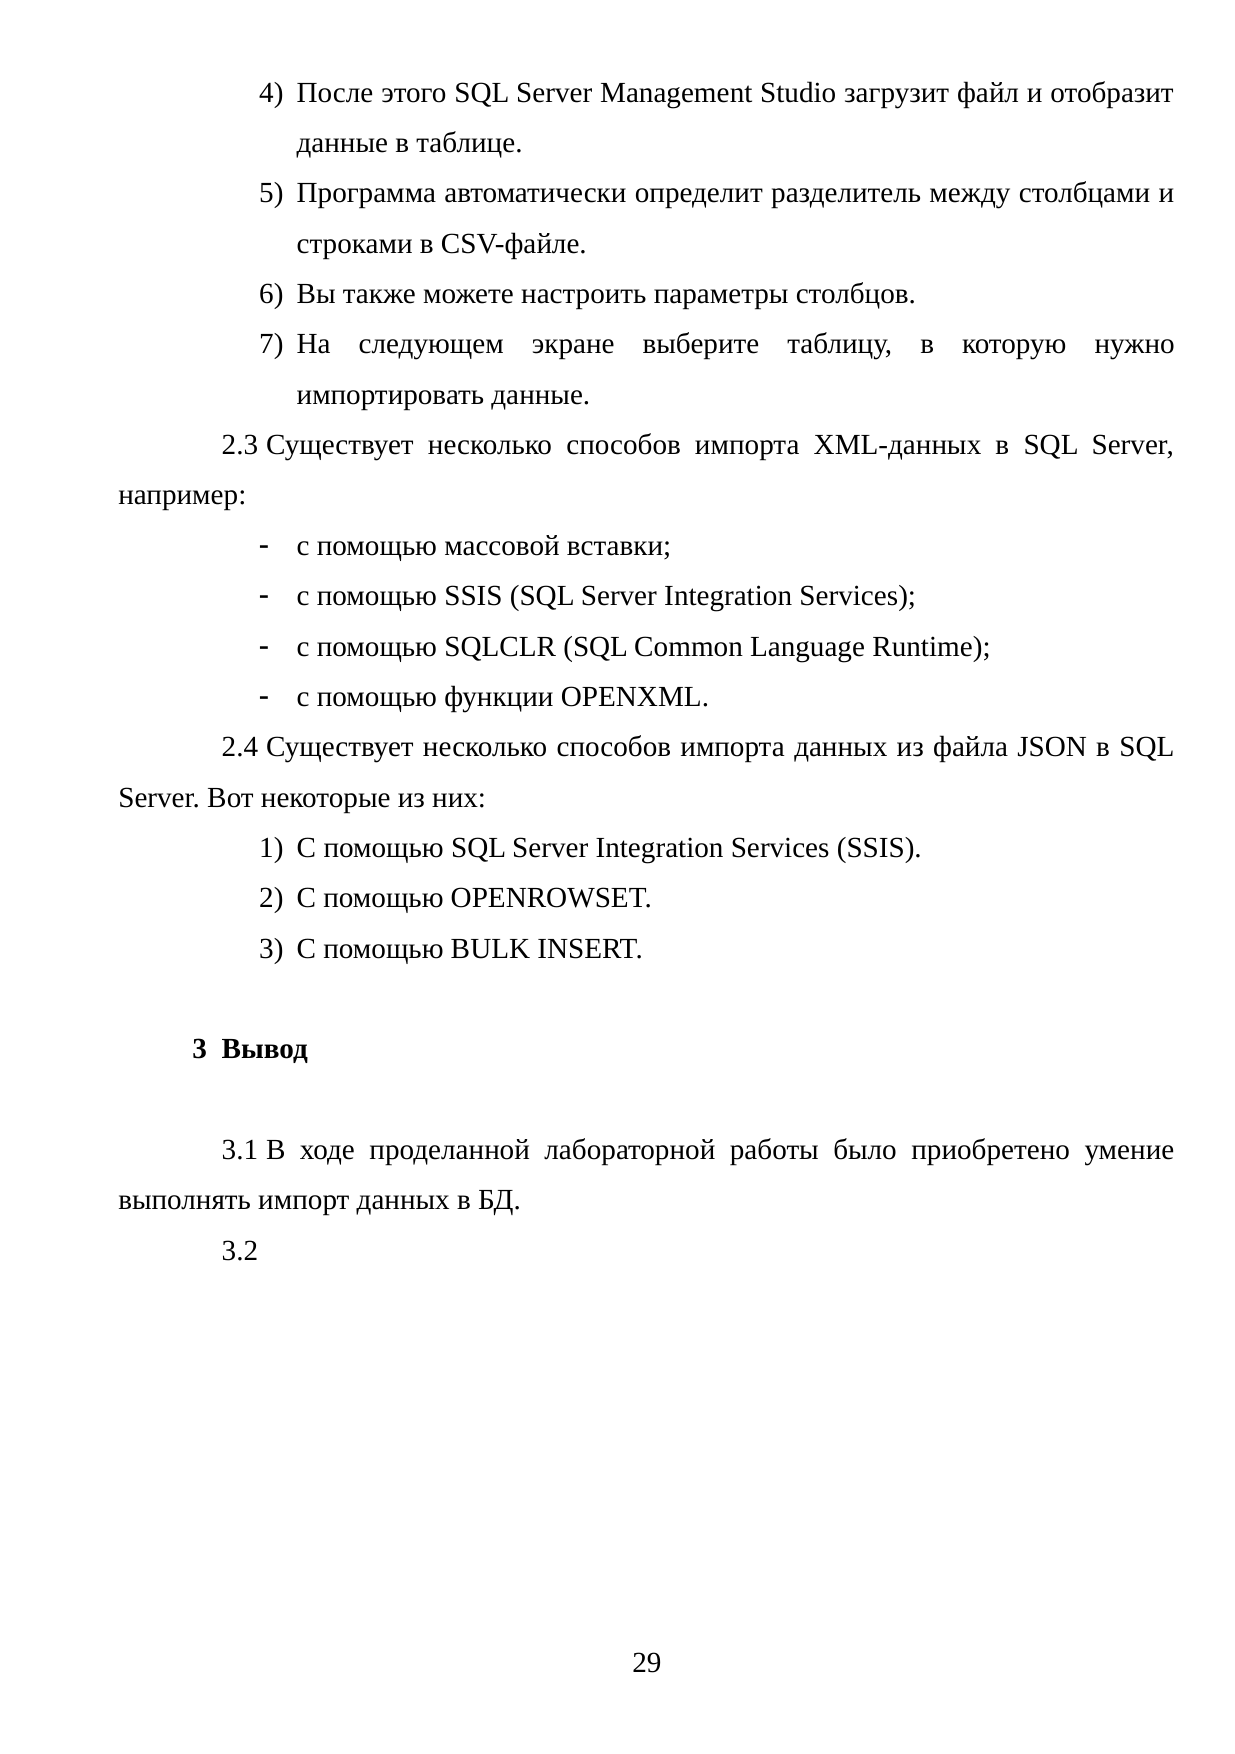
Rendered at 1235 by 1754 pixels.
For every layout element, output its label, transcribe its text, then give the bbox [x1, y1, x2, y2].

list С помощью BULK INSERT. [259, 931, 1175, 964]
list с помощью SSIS (SQL Server Integration Services); [259, 578, 1175, 612]
list На следующем экране выберите таблицу, в которую нужно импортировать данные. [259, 327, 1175, 410]
list Существует несколько способов импорта данных из файла JSON в SQL Server. Вот некоторые из них: [118, 729, 1175, 813]
list С помощью OPENROWSET. [259, 880, 1175, 914]
list В ходе проделанной лабораторной работы было приобретено умение выполнять импорт данных в БД. [118, 1132, 1175, 1216]
list Программа автоматически определит разделитель между столбцами и строками в CSV-файле. [259, 176, 1175, 259]
list После этого SQL Server Management Studio загрузит файл и отобразит данные в таблице. [259, 75, 1175, 159]
list с помощью массовой вставки; [259, 528, 1175, 561]
list с помощью SQLCLR (SQL Common Language Runtime); [259, 629, 1175, 662]
list С помощью SQL Server Integration Services (SSIS). [259, 830, 1175, 864]
list Вывод [192, 1031, 1175, 1065]
list с помощью функции OPENXML. [259, 679, 1175, 713]
list Существует несколько способов импорта XML-данных в SQL Server, например: [118, 427, 1175, 511]
list Вы также можете настроить параметры столбцов. [259, 276, 1175, 310]
